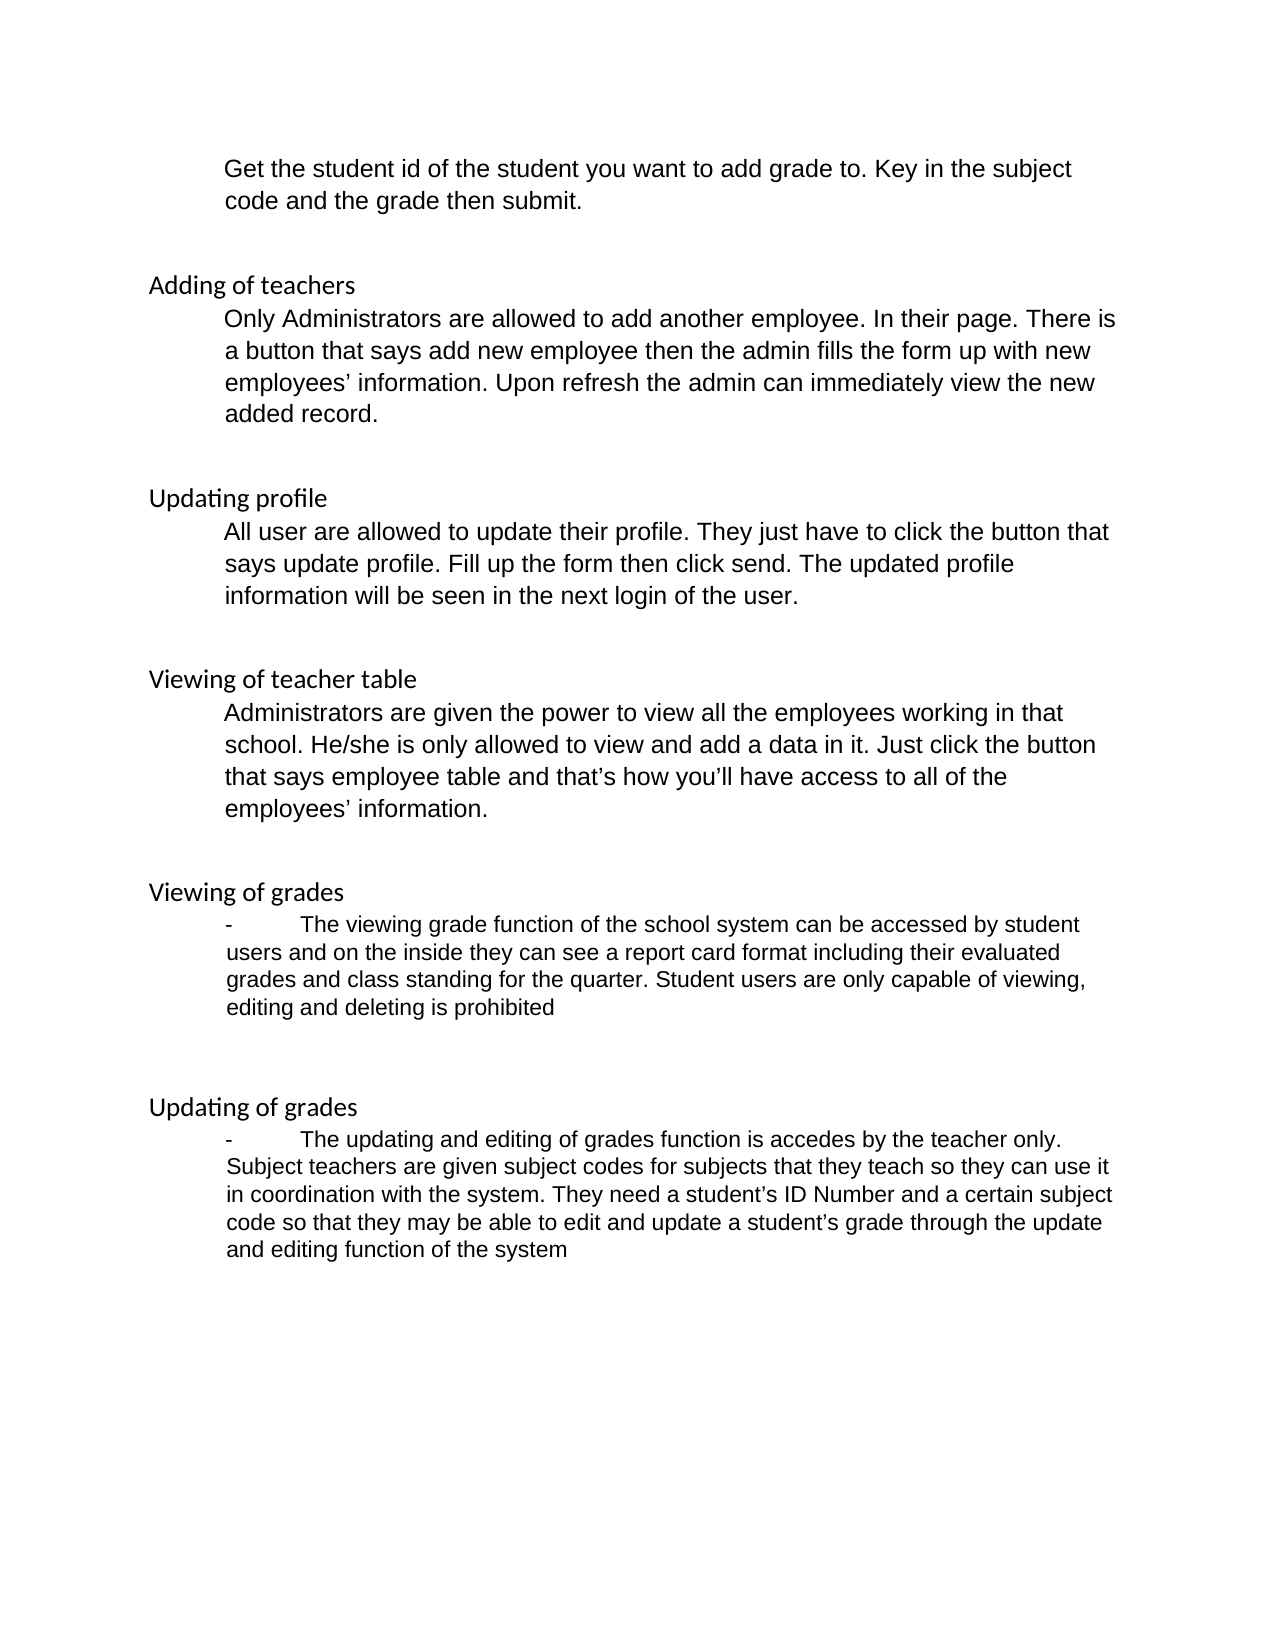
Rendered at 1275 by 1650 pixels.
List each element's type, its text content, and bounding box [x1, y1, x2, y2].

text Updating profile [148, 481, 541, 514]
text Administrators are given the power to view all the employees working in that school. He/she is only allowed to view and add a data in it. Just click the button that says employee table and that’s how you’ll have access to all of the employees’ information. [223, 698, 1124, 822]
text Get the student id of the student you want to add grade to. Key in the subject code and the grade then submit. [223, 154, 1124, 215]
list The updating and editing of grades function is accedes by the teacher only. Subject teachers are given subject codes for subjects that they teach so they can use it in coordination with the system. They need a student’s ID Number and a certain subject code so that they may be able to edit and update a student’s grade through the update and editing function of the system [225, 1126, 1124, 1262]
text Viewing of teacher table [148, 662, 541, 695]
text All user are allowed to update their profile. They just have to click the button that says update profile. Fill up the form then click send. The updated profile information will be seen in the next login of the user. [223, 517, 1124, 609]
text Updating of grades [148, 1090, 541, 1123]
list The viewing grade function of the school system can be accessed by student users and on the inside they can see a report card format including their evaluated grades and class standing for the quarter. Student users are only capable of viewing, editing and deleting is prohibited [225, 911, 1124, 1020]
text Adding of teachers [148, 268, 541, 301]
text Viewing of grades [148, 876, 541, 909]
text Only Administrators are allowed to add another employee. In their page. There is a button that says add new employee then the admin fills the form up with new employees’ information. Upon refresh the admin can immediately view the new added record. [223, 304, 1124, 428]
